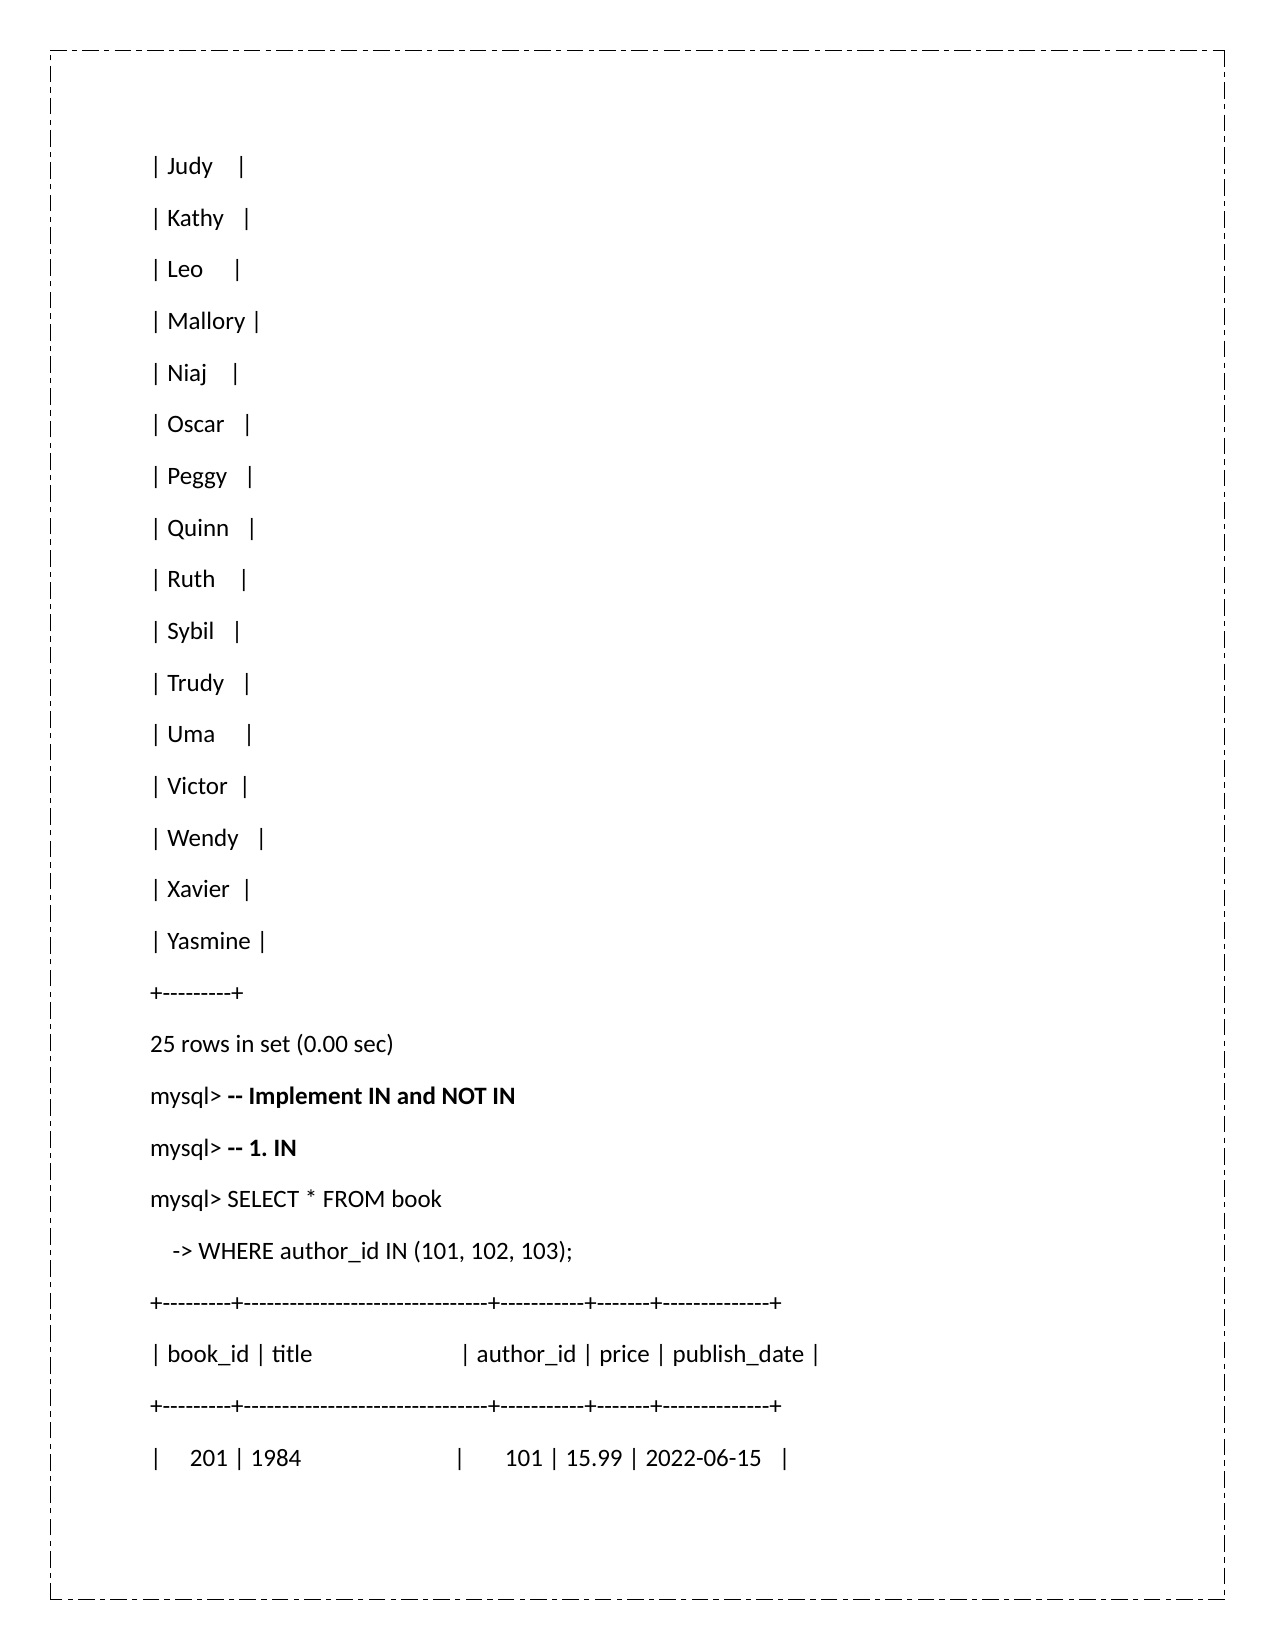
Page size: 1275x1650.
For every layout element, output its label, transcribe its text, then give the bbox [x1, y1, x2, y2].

text | Oscar | [150, 408, 1125, 439]
text | Leo | [150, 253, 1125, 284]
text | Mallory | [150, 305, 1125, 336]
text +---------+ [150, 977, 1125, 1007]
text | Victor | [150, 770, 1125, 801]
text mysql> -- 1. IN [150, 1132, 1125, 1162]
text | Ruth | [150, 563, 1125, 594]
text | Wendy | [150, 822, 1125, 852]
text 25 rows in set (0.00 sec) [150, 1028, 1125, 1059]
text | Uma | [150, 718, 1125, 749]
text | Niaj | [150, 357, 1125, 387]
text -> WHERE author_id IN (101, 102, 103); [150, 1235, 1125, 1266]
text | Yasmine | [150, 925, 1125, 956]
text | Xavier | [150, 873, 1125, 904]
text | Peggy | [150, 460, 1125, 491]
text | Judy | [150, 150, 1125, 181]
text | 201 | 1984 | 101 | 15.99 | 2022-06-15 | [150, 1442, 1125, 1472]
text +---------+--------------------------------+-----------+-------+--------------+ [150, 1287, 1125, 1317]
text mysql> -- Implement IN and NOT IN [150, 1080, 1125, 1111]
text | Sybil | [150, 615, 1125, 646]
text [150, 1390, 1125, 1421]
text | book_id | title | author_id | price | publish_date | [150, 1338, 1125, 1369]
text | Quinn | [150, 512, 1125, 542]
text | Trudy | [150, 667, 1125, 697]
text mysql> SELECT * FROM book [150, 1183, 1125, 1214]
text | Kathy | [150, 202, 1125, 232]
